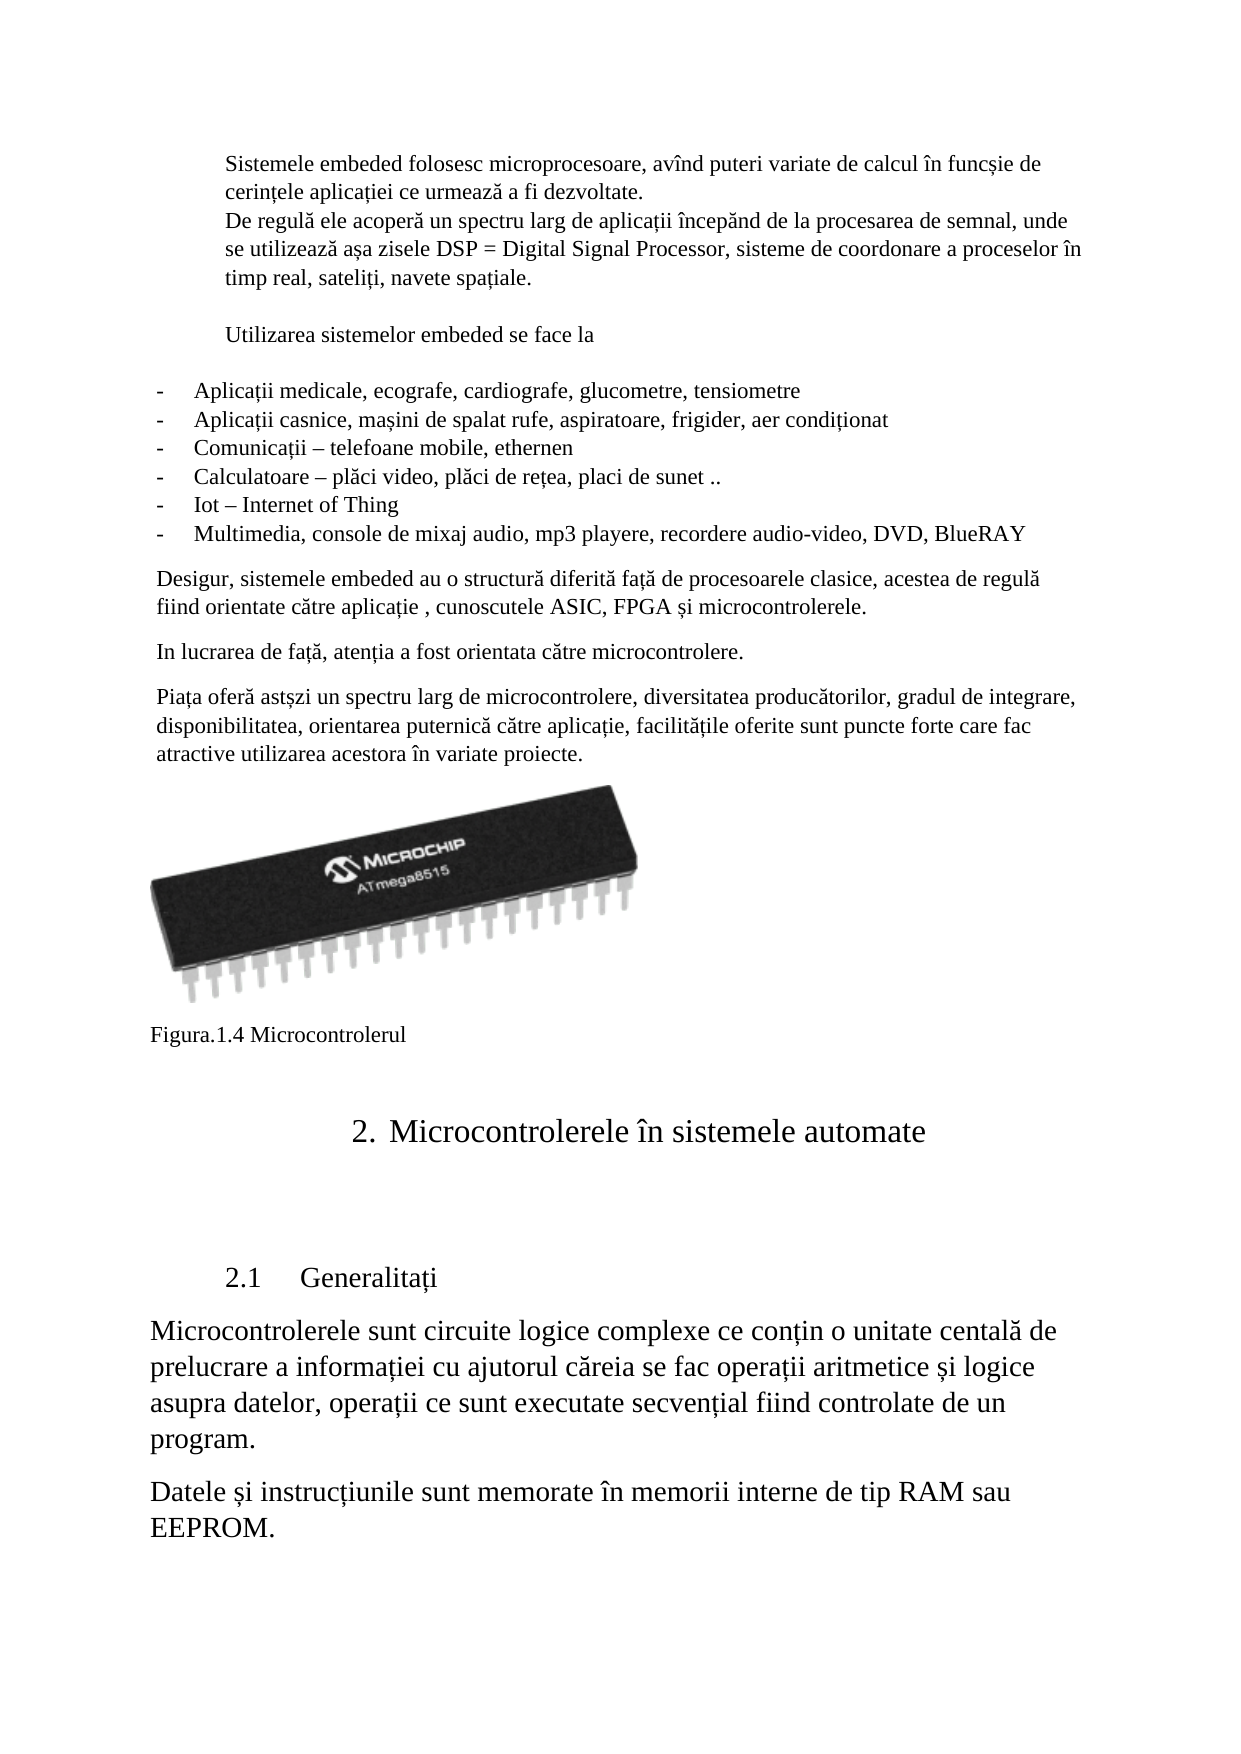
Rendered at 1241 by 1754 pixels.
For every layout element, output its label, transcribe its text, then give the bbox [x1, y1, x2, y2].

list Aplicații casnice, mașini de spalat rufe, aspiratoare, frigider, aer condiționat [156, 406, 1090, 432]
list Multimedia, console de mixaj audio, mp3 playere, recordere audio-video, DVD, BlueRAY [156, 520, 1090, 546]
text In lucrarea de față, atenția a fost orientata către microcontrolere. [156, 638, 1090, 665]
list Microcontrolerele în sistemele automate [187, 1112, 1090, 1150]
list Sistemele embeded folosesc microprocesoare, avînd puteri variate de calcul în funcșie de cerințele aplicației ce urmează a fi dezvoltate. [225, 150, 1090, 205]
list De regulă ele acoperă un spectru larg de aplicații începănd de la procesarea de semnal, unde se utilizează așa zisele DSP = Digital Signal Processor, sisteme de coordonare a proceselor în timp real, sateliți, navete spațiale. [225, 207, 1090, 290]
list Utilizarea sistemelor embeded se face la [225, 321, 1090, 347]
list Aplicații medicale, ecografe, cardiografe, glucometre, tensiometre [156, 377, 1090, 404]
text Microcontrolerele sunt circuite logice complexe ce conțin o unitate centală de prelucrare a informației cu ajutorul căreia se fac operații aritmetice și logice asupra datelor, operații ce sunt executate secvențial fiind controlate de un program. [150, 1313, 1090, 1455]
text Datele și instrucțiunile sunt memorate în memorii interne de tip RAM sau EEPROM. [150, 1474, 1090, 1544]
list Iot – Internet of Thing [156, 491, 1090, 518]
text Piața oferă astșzi un spectru larg de microcontrolere, diversitatea producătorilor, gradul de integrare, disponibilitatea, orientarea puternică către aplicație, facilitățile oferite sunt puncte forte care fac atractive utilizarea acestora în variate proiecte. [156, 683, 1090, 767]
text Desigur, sistemele embeded au o structură diferită față de procesoarele clasice, acestea de regulă fiind orientate către aplicație , cunoscutele ASIC, FPGA și microcontrolerele. [156, 565, 1090, 619]
list Comunicații – telefoane mobile, ethernen [156, 434, 1090, 461]
picture [150, 785, 638, 1003]
list Calculatoare – plăci video, plăci de rețea, placi de sunet .. [156, 463, 1090, 489]
list Generalitați [225, 1260, 1090, 1293]
text Figura.1.4 Microcontrolerul [150, 1021, 1090, 1048]
